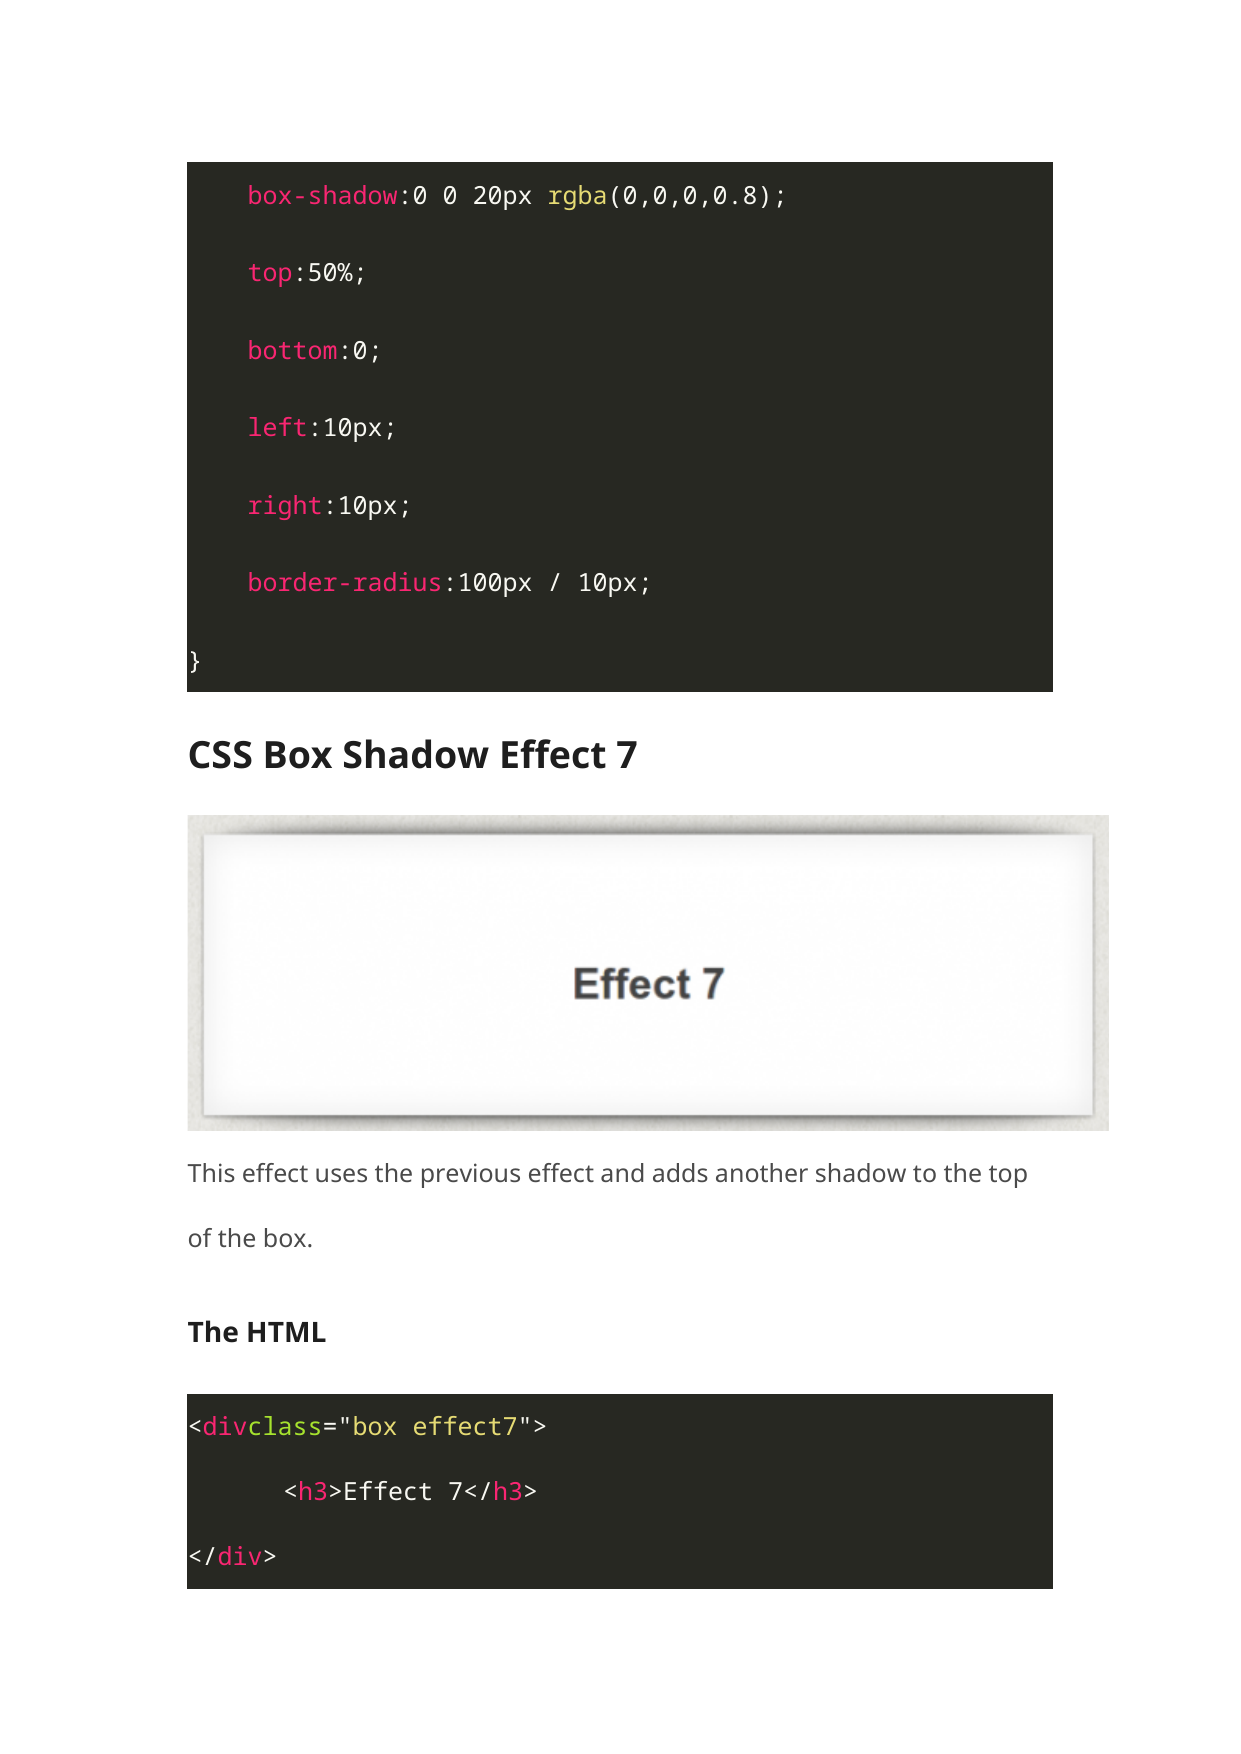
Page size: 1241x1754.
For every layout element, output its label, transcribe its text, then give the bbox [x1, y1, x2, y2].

text left:10px; [187, 394, 1053, 459]
text <divclass="box effect7"> [187, 1394, 1053, 1459]
text CSS Box Shadow Effect 7 [187, 721, 1053, 786]
text The HTML [187, 1299, 1053, 1364]
text </div> [187, 1524, 1053, 1589]
text } [187, 627, 1053, 692]
text box-shadow:0 0 20px rgba(0,0,0,0.8); [187, 162, 1053, 227]
text bottom:0; [187, 317, 1053, 382]
text This effect uses the previous effect and adds another shadow to the top of the box. [187, 1140, 1053, 1270]
text border-radius:100px / 10px; [187, 549, 1053, 614]
text <h3>Effect 7</h3> [187, 1459, 1053, 1524]
text right:10px; [187, 472, 1053, 537]
picture [187, 815, 1109, 1131]
text top:50%; [187, 239, 1053, 304]
